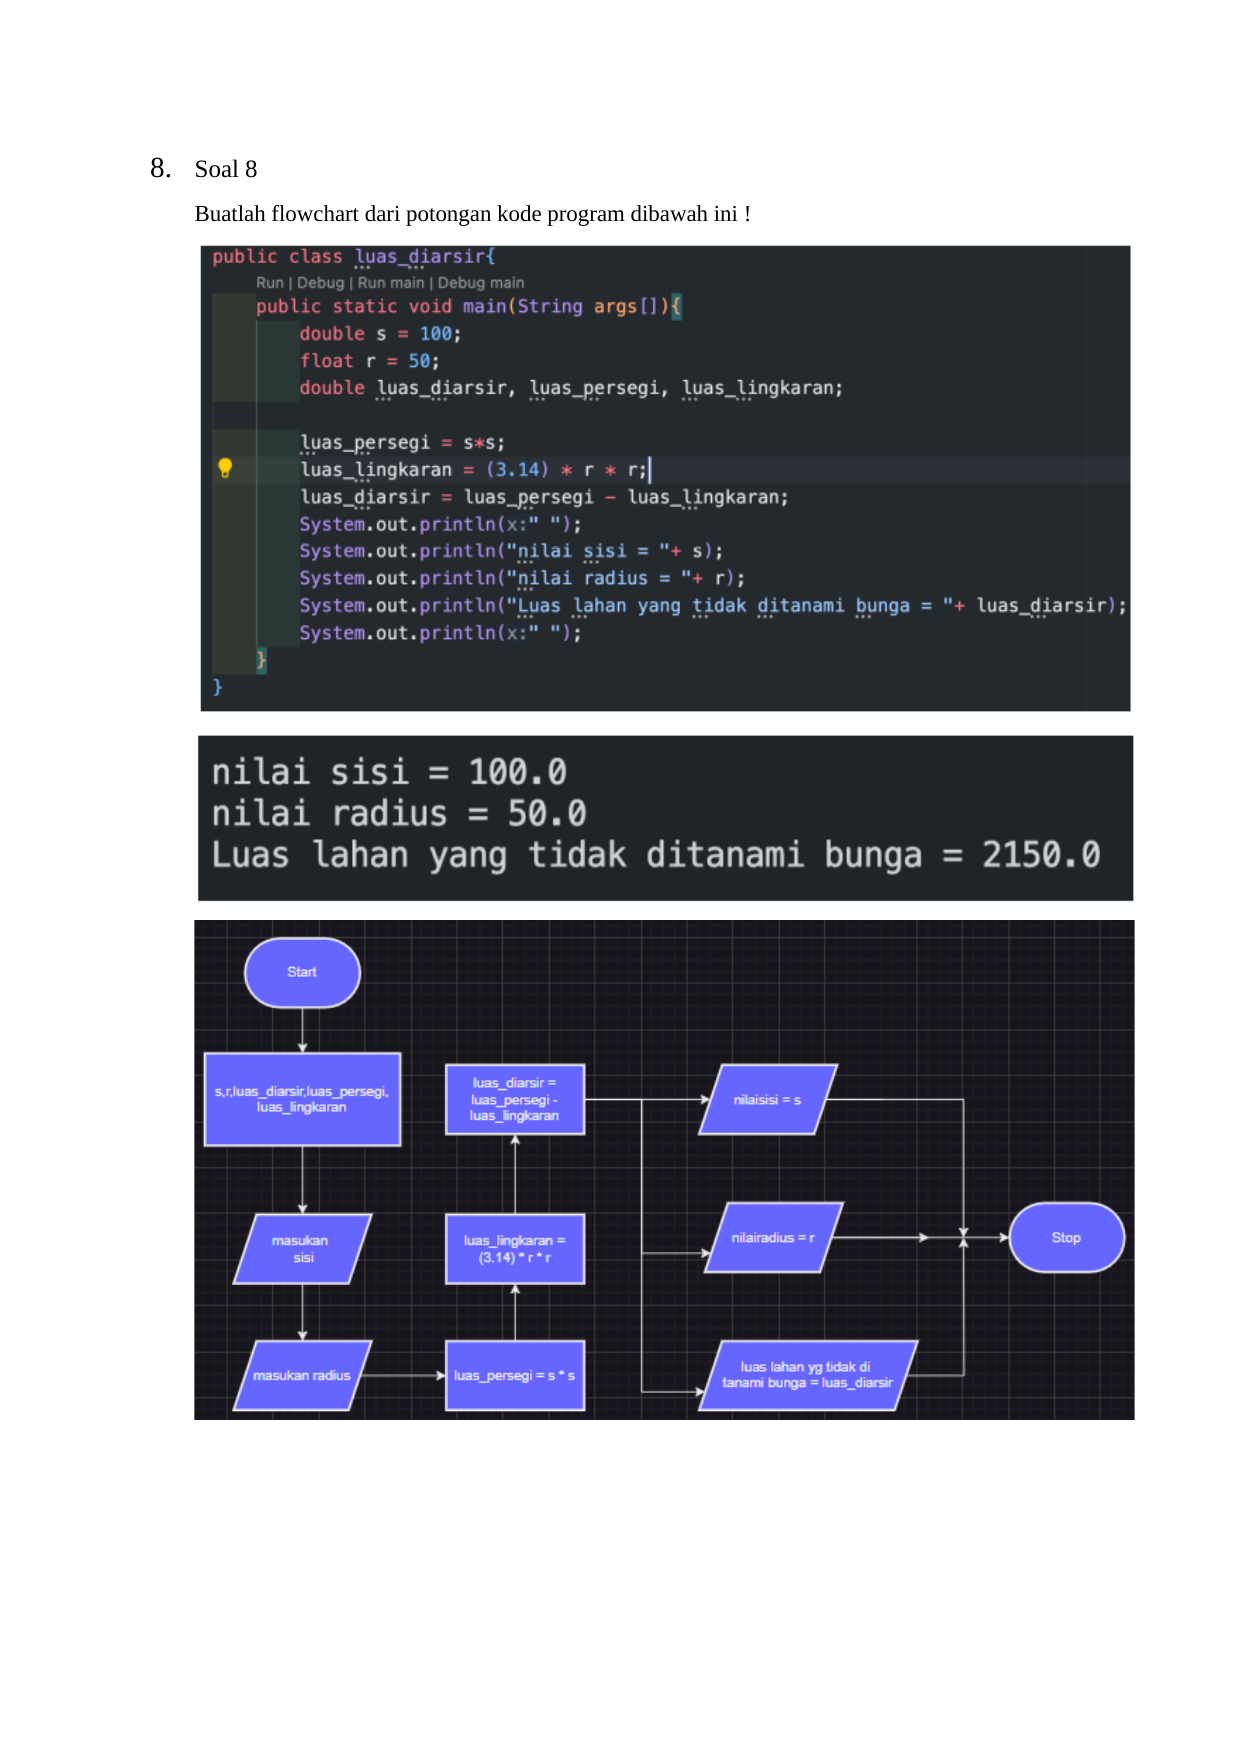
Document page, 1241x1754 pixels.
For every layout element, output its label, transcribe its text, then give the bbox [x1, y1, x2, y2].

list Buatlah flowchart dari potongan kode program dibawah ini ! [194, 200, 1090, 227]
list Soal 8 [150, 150, 1090, 183]
picture [194, 920, 1135, 1420]
picture [194, 733, 1135, 907]
picture [194, 239, 1135, 720]
